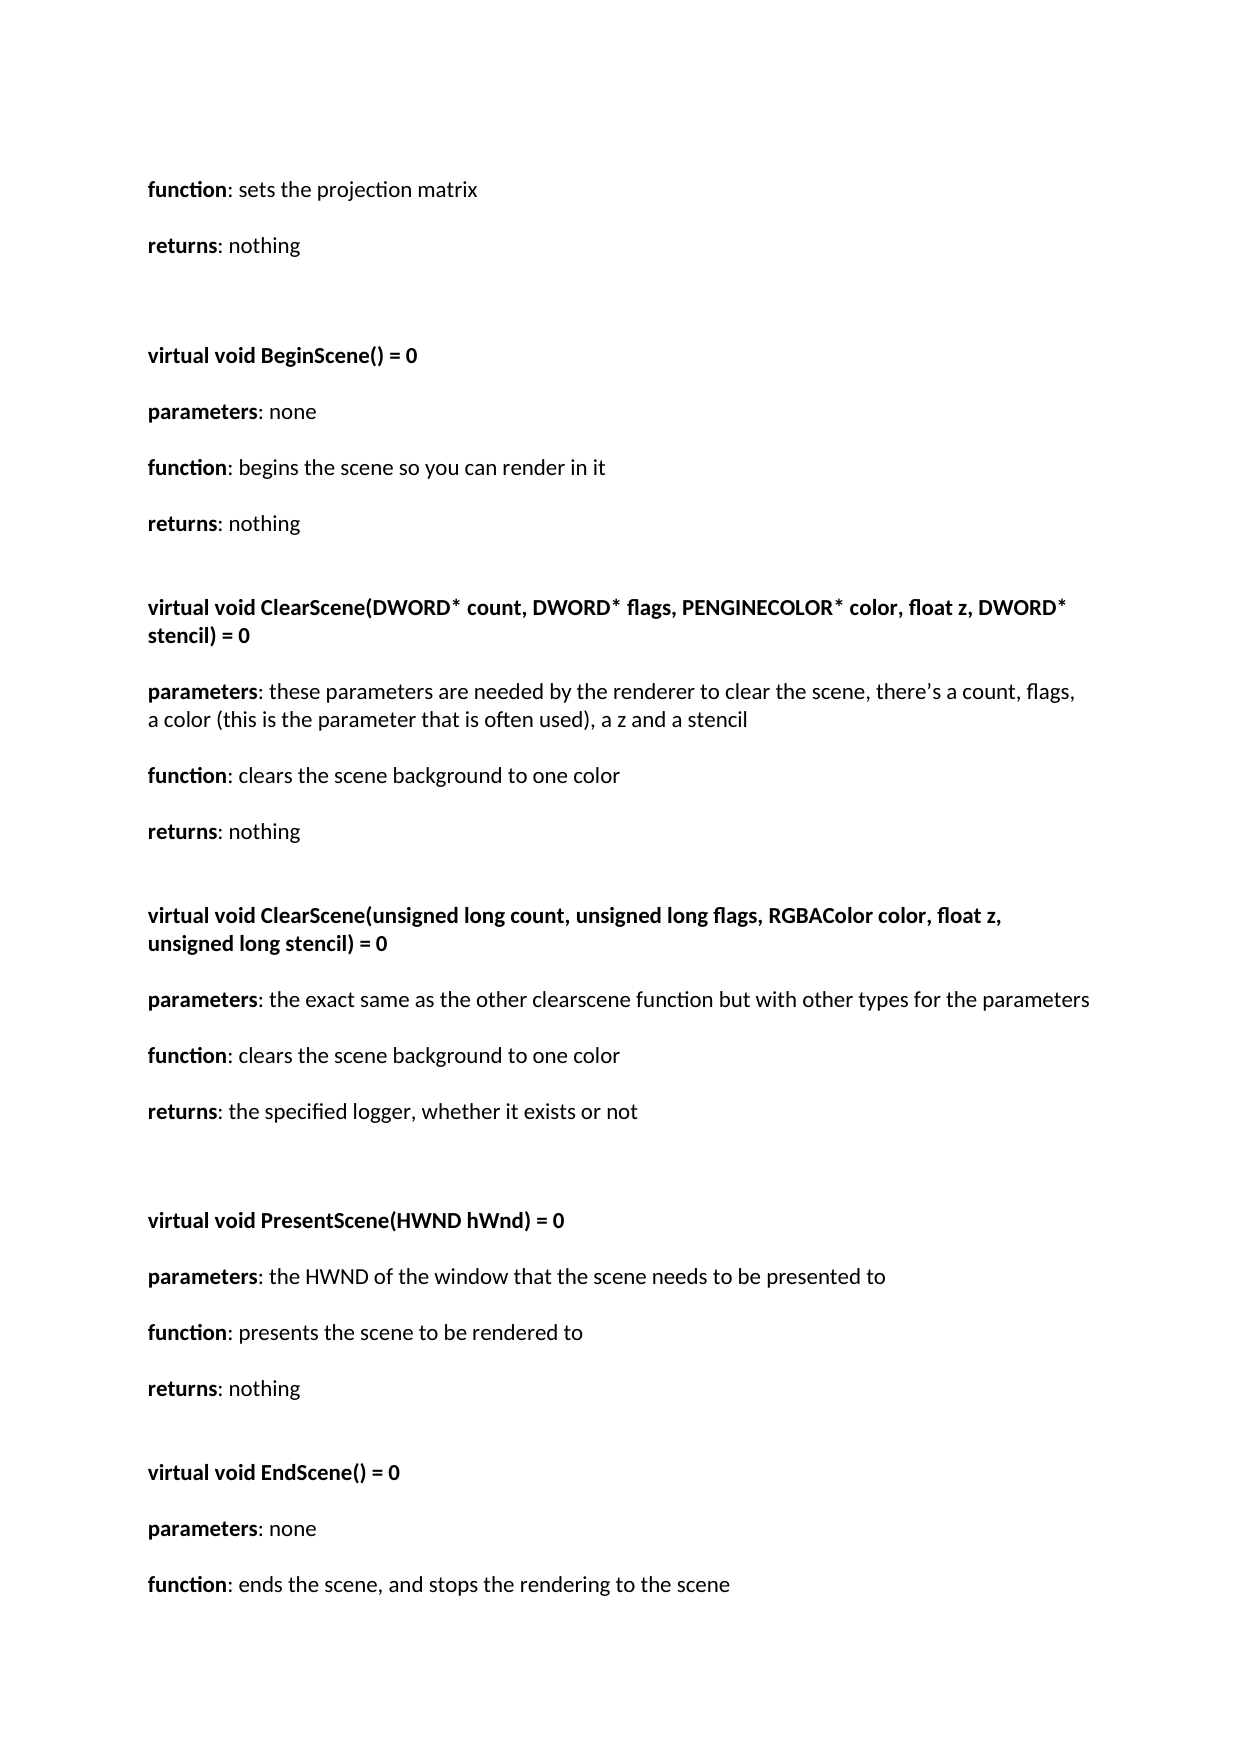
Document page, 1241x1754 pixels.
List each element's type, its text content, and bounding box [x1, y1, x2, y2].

text returns: nothing [148, 232, 1093, 260]
text virtual void PresentScene(HWND hWnd) = 0 [148, 1206, 1093, 1234]
text virtual void ClearScene(unsigned long count, unsigned long flags, RGBAColor color, float z, unsigned long stencil) = 0 [148, 901, 1093, 957]
text function: sets the projection matrix [148, 176, 1093, 204]
text function: begins the scene so you can render in it [148, 453, 1093, 481]
text virtual void ClearScene(DWORD* count, DWORD* flags, PENGINECOLOR* color, float z, DWORD* stencil) = 0 [148, 593, 1093, 649]
text returns: the specified logger, whether it exists or not [148, 1097, 1093, 1125]
text returns: nothing [148, 817, 1093, 845]
text returns: nothing [148, 509, 1093, 537]
text virtual void BeginScene() = 0 [148, 341, 1093, 369]
text function: clears the scene background to one color [148, 1041, 1093, 1069]
text function: ends the scene, and stops the rendering to the scene [148, 1571, 1093, 1599]
text function: presents the scene to be rendered to [148, 1318, 1093, 1346]
text returns: nothing [148, 1374, 1093, 1402]
text parameters: the exact same as the other clearscene function but with other types for the parameters [148, 985, 1093, 1013]
text parameters: the HWND of the window that the scene needs to be presented to [148, 1262, 1093, 1290]
text parameters: none [148, 397, 1093, 425]
text parameters: these parameters are needed by the renderer to clear the scene, there’s a count, flags, a color (this is the parameter that is often used), a z and a stencil [148, 677, 1093, 733]
text virtual void EndScene() = 0 [148, 1458, 1093, 1487]
text function: clears the scene background to one color [148, 761, 1093, 789]
text parameters: none [148, 1514, 1093, 1543]
